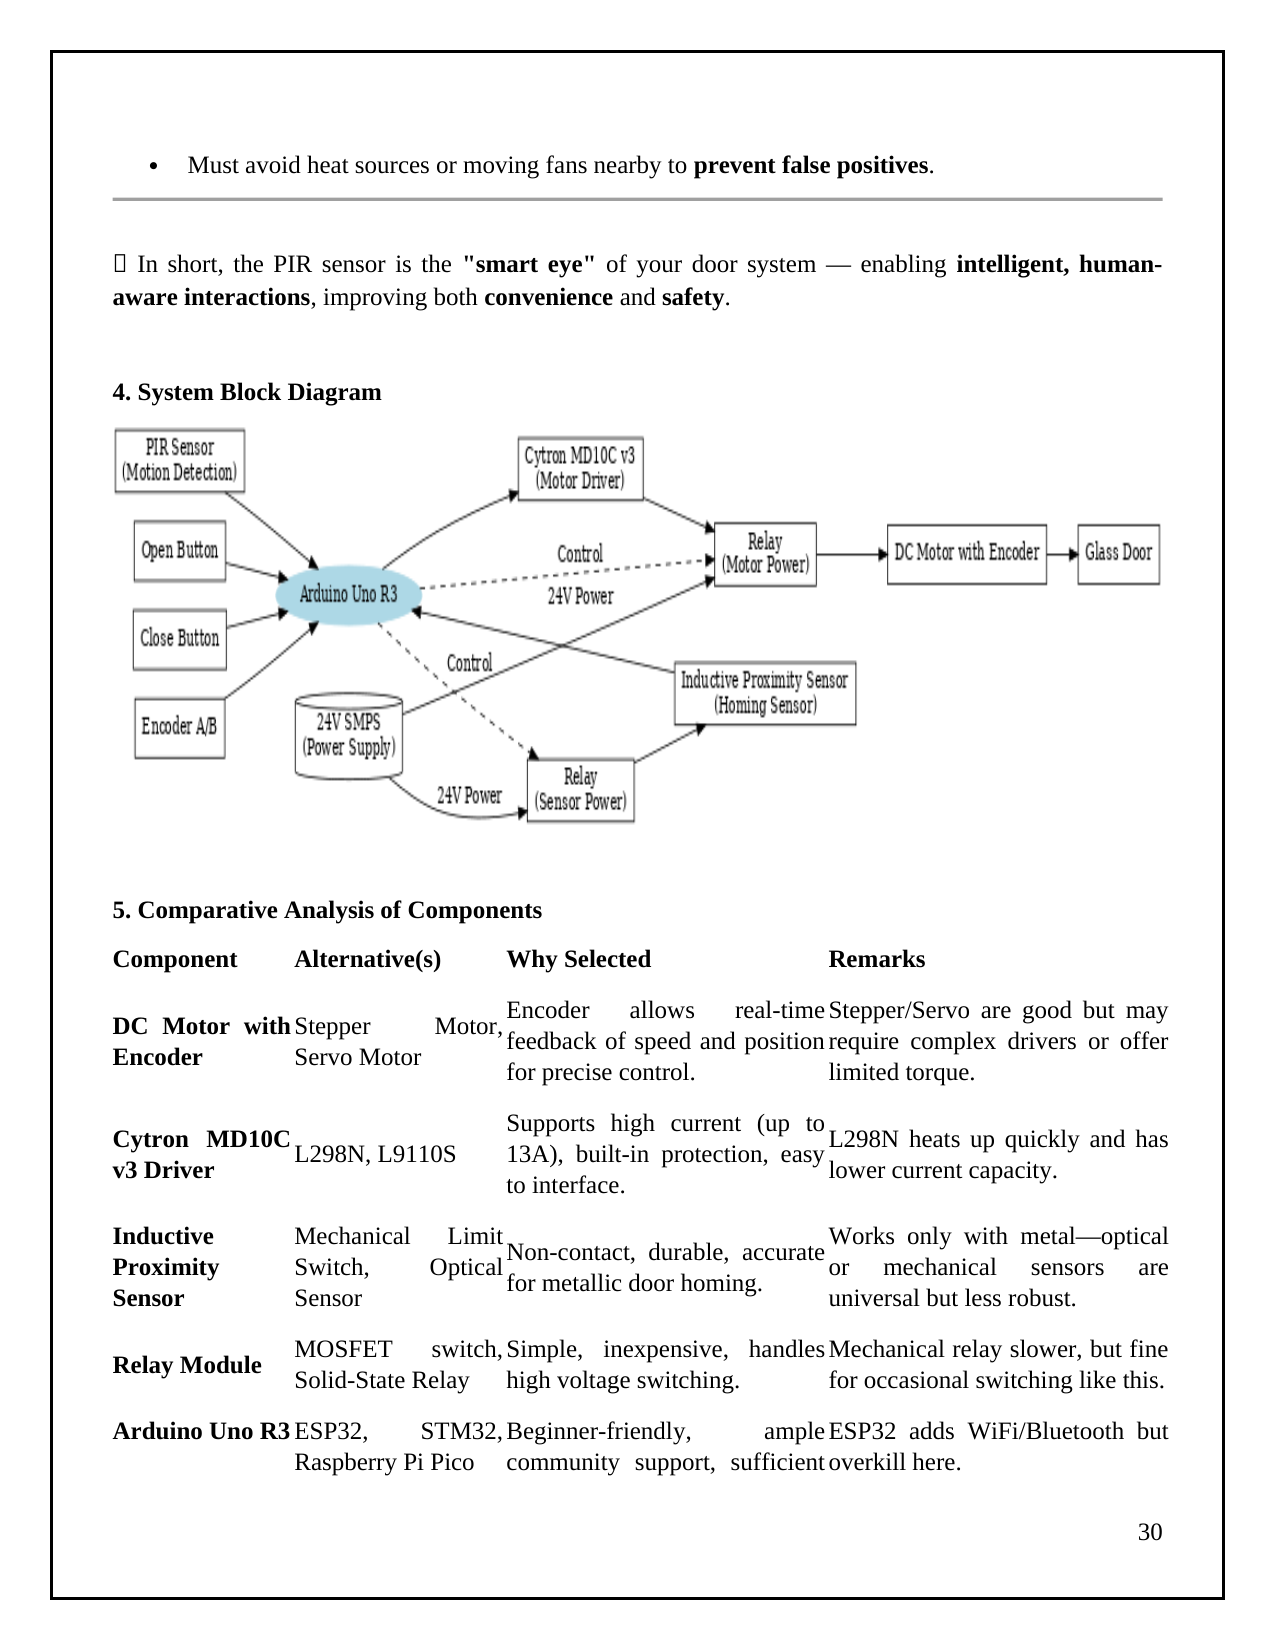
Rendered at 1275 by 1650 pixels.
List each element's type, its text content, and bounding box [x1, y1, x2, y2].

list Must avoid heat sources or moving fans nearby to prevent false positives. [150, 150, 1162, 179]
table_header Alternative(s) [293, 943, 504, 994]
table_cell Cytron MD10C v3 Driver [111, 1107, 292, 1220]
table_cell Relay Module [111, 1333, 292, 1414]
table_cell Inductive Proximity Sensor [111, 1220, 292, 1333]
text 5. Comparative Analysis of Components [112, 895, 1162, 924]
table_cell Mechanical relay slower, but fine for occasional switching like this. [827, 1333, 1170, 1414]
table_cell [827, 1415, 1170, 1496]
table_cell ESP32, STM32, Raspberry Pi Pico [293, 1415, 504, 1496]
table_cell Encoder allows real-time feedback of speed and position for precise control. [505, 994, 827, 1107]
table_header Remarks [827, 943, 1170, 994]
table_header Why Selected [505, 943, 827, 994]
table_cell Simple, inexpensive, handles high voltage switching. [505, 1333, 827, 1414]
table_cell Arduino Uno R3 [111, 1415, 292, 1496]
table_cell L298N, L9110S [293, 1107, 504, 1220]
table_header Component [111, 943, 292, 994]
picture [112, 425, 1163, 829]
table_cell Stepper/Servo are good but may require complex drivers or offer limited torque. [827, 994, 1170, 1107]
table_cell Non-contact, durable, accurate for metallic door homing. [505, 1220, 827, 1333]
table_cell DC Motor with Encoder [111, 994, 292, 1107]
text 4. System Block Diagram [112, 377, 1162, 406]
table_cell Works only with metal—optical or mechanical sensors are universal but less robust. [827, 1220, 1170, 1333]
table_cell Stepper Motor, Servo Motor [293, 994, 504, 1107]
table_cell MOSFET switch, Solid-State Relay [293, 1333, 504, 1414]
table_cell Mechanical Limit Switch, Optical Sensor [293, 1220, 504, 1333]
table_cell L298N heats up quickly and has lower current capacity. [827, 1107, 1170, 1220]
table_cell Supports high current (up to 13A), built-in protection, easy to interface. [505, 1107, 827, 1220]
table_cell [505, 1415, 827, 1496]
text 📌 In short, the PIR sensor is the "smart eye" of your door system — enabling intelligent, human-aware interactions, improving both convenience and safety. [112, 245, 1162, 311]
